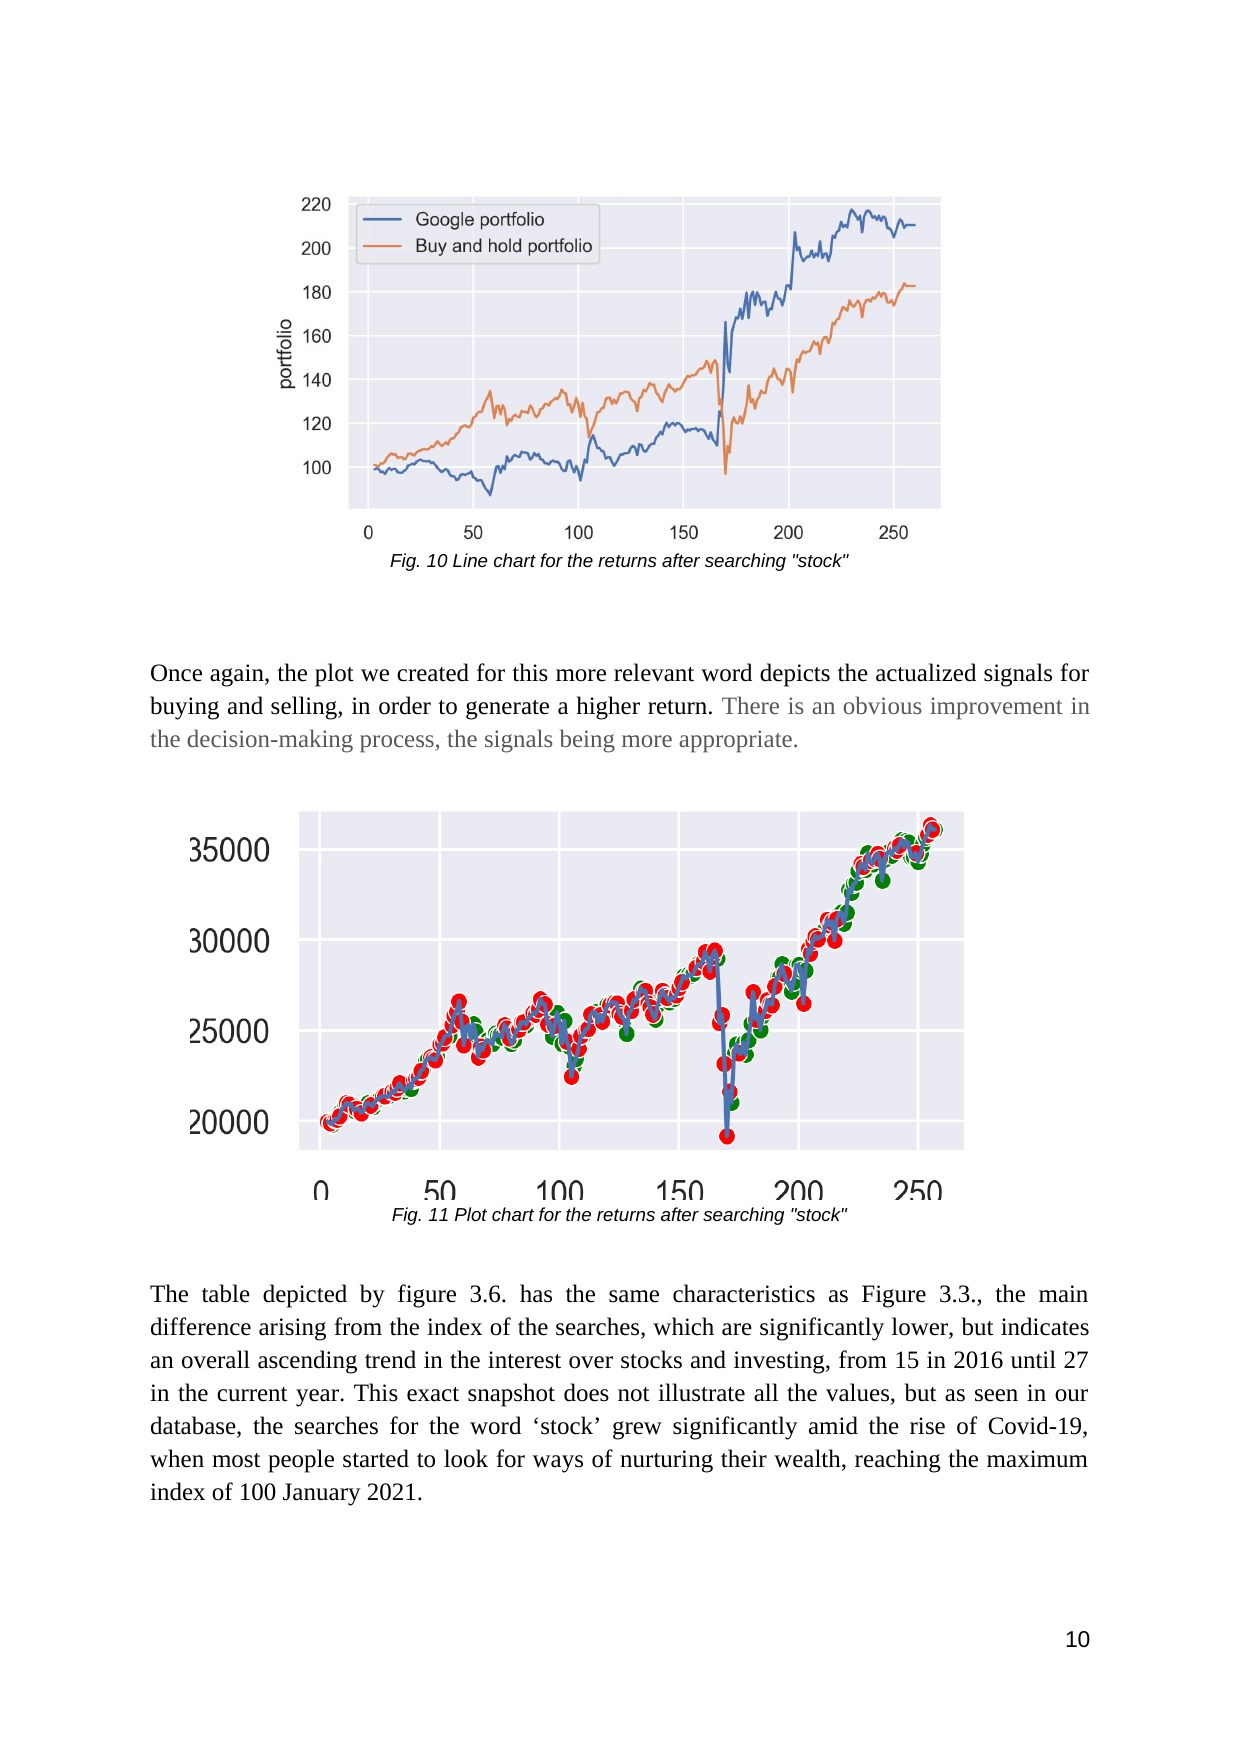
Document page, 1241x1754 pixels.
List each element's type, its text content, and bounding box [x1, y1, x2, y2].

text Once again, the plot we created for this more relevant word depicts the actualized signals for buying and selling, in order to generate a higher return. There is an obvious improvement in the decision-making process, the signals being more appropriate. [150, 658, 1090, 753]
text Fig. 10 Line chart for the returns after searching "stock" [150, 549, 1090, 571]
text Fig. 11 Plot chart for the returns after searching "stock" [150, 1203, 1090, 1225]
picture [265, 150, 975, 546]
text The table depicted by figure 3.6. has the same characteristics as Figure 3.3., the main difference arising from the index of the searches, which are significantly lower, but indicates an overall ascending trend in the interest over stocks and investing, from 15 in 2016 until 27 in the current year. This exact snapshot does not illustrate all the values, but as seen in our database, the searches for the word ‘stock’ grew significantly amid the rise of Covid-19, when most people started to look for ways of nurturing their wealth, reaching the maximum index of 100 January 2021. [150, 1279, 1090, 1506]
picture [190, 756, 1051, 1200]
